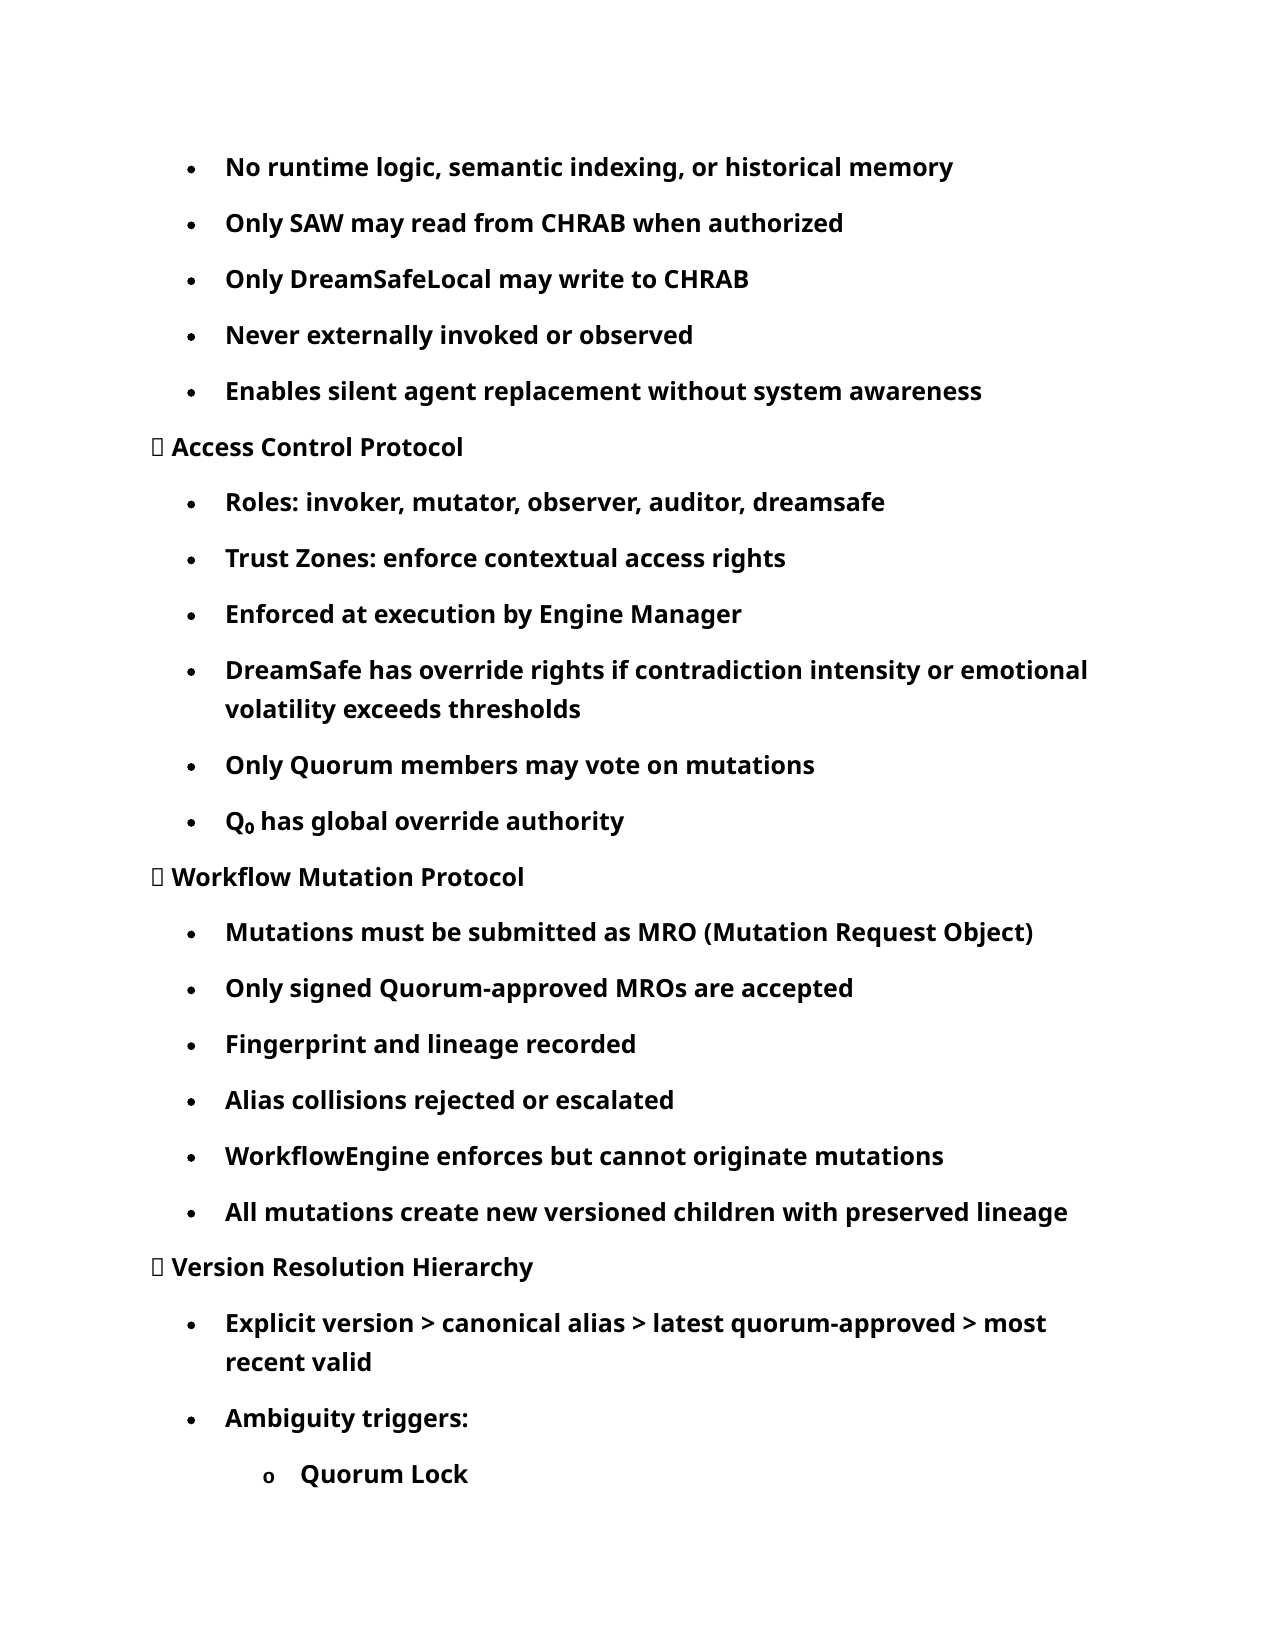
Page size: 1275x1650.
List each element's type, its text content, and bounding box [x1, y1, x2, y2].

list Mutations must be submitted as MRO (Mutation Request Object) [187, 915, 1125, 949]
list Alias collisions rejected or escalated [187, 1082, 1125, 1117]
list Enforced at execution by Engine Manager [187, 597, 1125, 631]
list Never externally invoked or observed [187, 317, 1125, 352]
list Only signed Quorum-approved MROs are accepted [187, 971, 1125, 1005]
list Only Quorum members may vote on mutations [187, 747, 1125, 782]
list No runtime logic, semantic indexing, or historical memory [187, 150, 1125, 184]
list Only SAW may read from CHRAB when authorized [187, 206, 1125, 240]
list Ambiguity triggers: [187, 1401, 1125, 1435]
list Quorum Lock [262, 1457, 1125, 1491]
list Explicit version > canonical alias > latest quorum-approved > most recent valid [187, 1306, 1125, 1379]
list Enables silent agent replacement without system awareness [187, 373, 1125, 407]
list Q₀ has global override authority [187, 803, 1125, 837]
list Trust Zones: enforce contextual access rights [187, 541, 1125, 575]
text 🔄 Workflow Mutation Protocol [150, 859, 1125, 893]
text 🔐 Access Control Protocol [150, 429, 1125, 463]
list Fingerprint and lineage recorded [187, 1027, 1125, 1061]
list WorkflowEngine enforces but cannot originate mutations [187, 1138, 1125, 1172]
list Only DreamSafeLocal may write to CHRAB [187, 262, 1125, 296]
list Roles: invoker, mutator, observer, auditor, dreamsafe [187, 485, 1125, 519]
list All mutations create new versioned children with preserved lineage [187, 1194, 1125, 1228]
list DreamSafe has override rights if contradiction intensity or emotional volatility exceeds thresholds [187, 652, 1125, 726]
text 🧬 Version Resolution Hierarchy [150, 1250, 1125, 1284]
